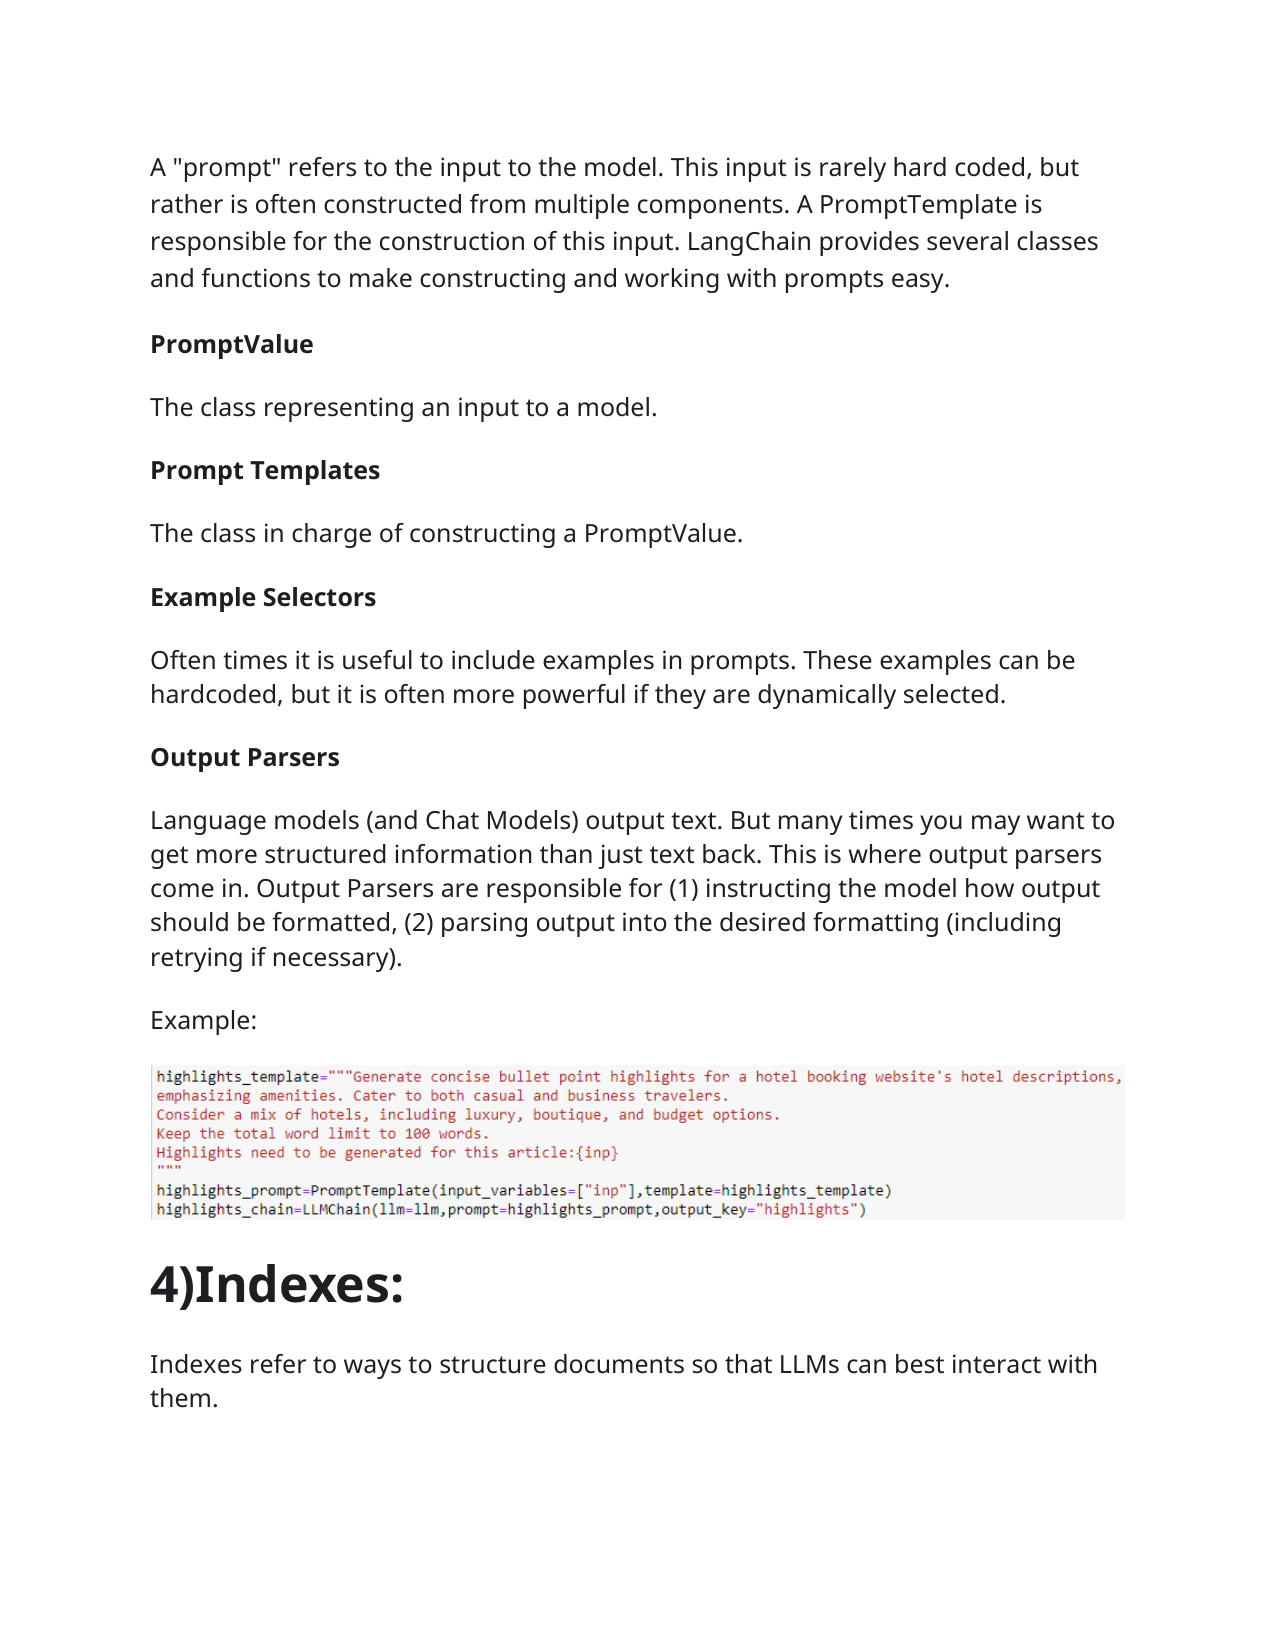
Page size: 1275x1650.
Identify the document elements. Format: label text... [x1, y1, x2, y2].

text The class representing an input to a model. [150, 389, 1125, 423]
text Output Parsers [150, 740, 1125, 774]
text PromptValue [150, 326, 1125, 360]
picture [150, 1065, 1125, 1220]
text Indexes refer to ways to structure documents so that LLMs can best interact with them. [150, 1346, 1125, 1414]
text Example: [150, 1002, 1125, 1036]
subtitle 4)Indexes: [150, 1249, 1125, 1317]
text Often times it is useful to include examples in prompts. These examples can be hardcoded, but it is often more powerful if they are dynamically selected. [150, 642, 1125, 711]
text Prompt Templates [150, 453, 1125, 487]
text Language models (and Chat Models) output text. But many times you may want to get more structured information than just text back. This is where output parsers come in. Output Parsers are responsible for (1) instructing the model how output should be formatted, (2) parsing output into the desired formatting (including retrying if necessary). [150, 803, 1125, 973]
text Example Selectors [150, 579, 1125, 613]
text A "prompt" refers to the input to the model. This input is rarely hard coded, but rather is often constructed from multiple components. A PromptTemplate is responsible for the construction of this input. LangChain provides several classes and functions to make constructing and working with prompts easy. [150, 150, 1125, 294]
text The class in charge of constructing a PromptValue. [150, 516, 1125, 550]
